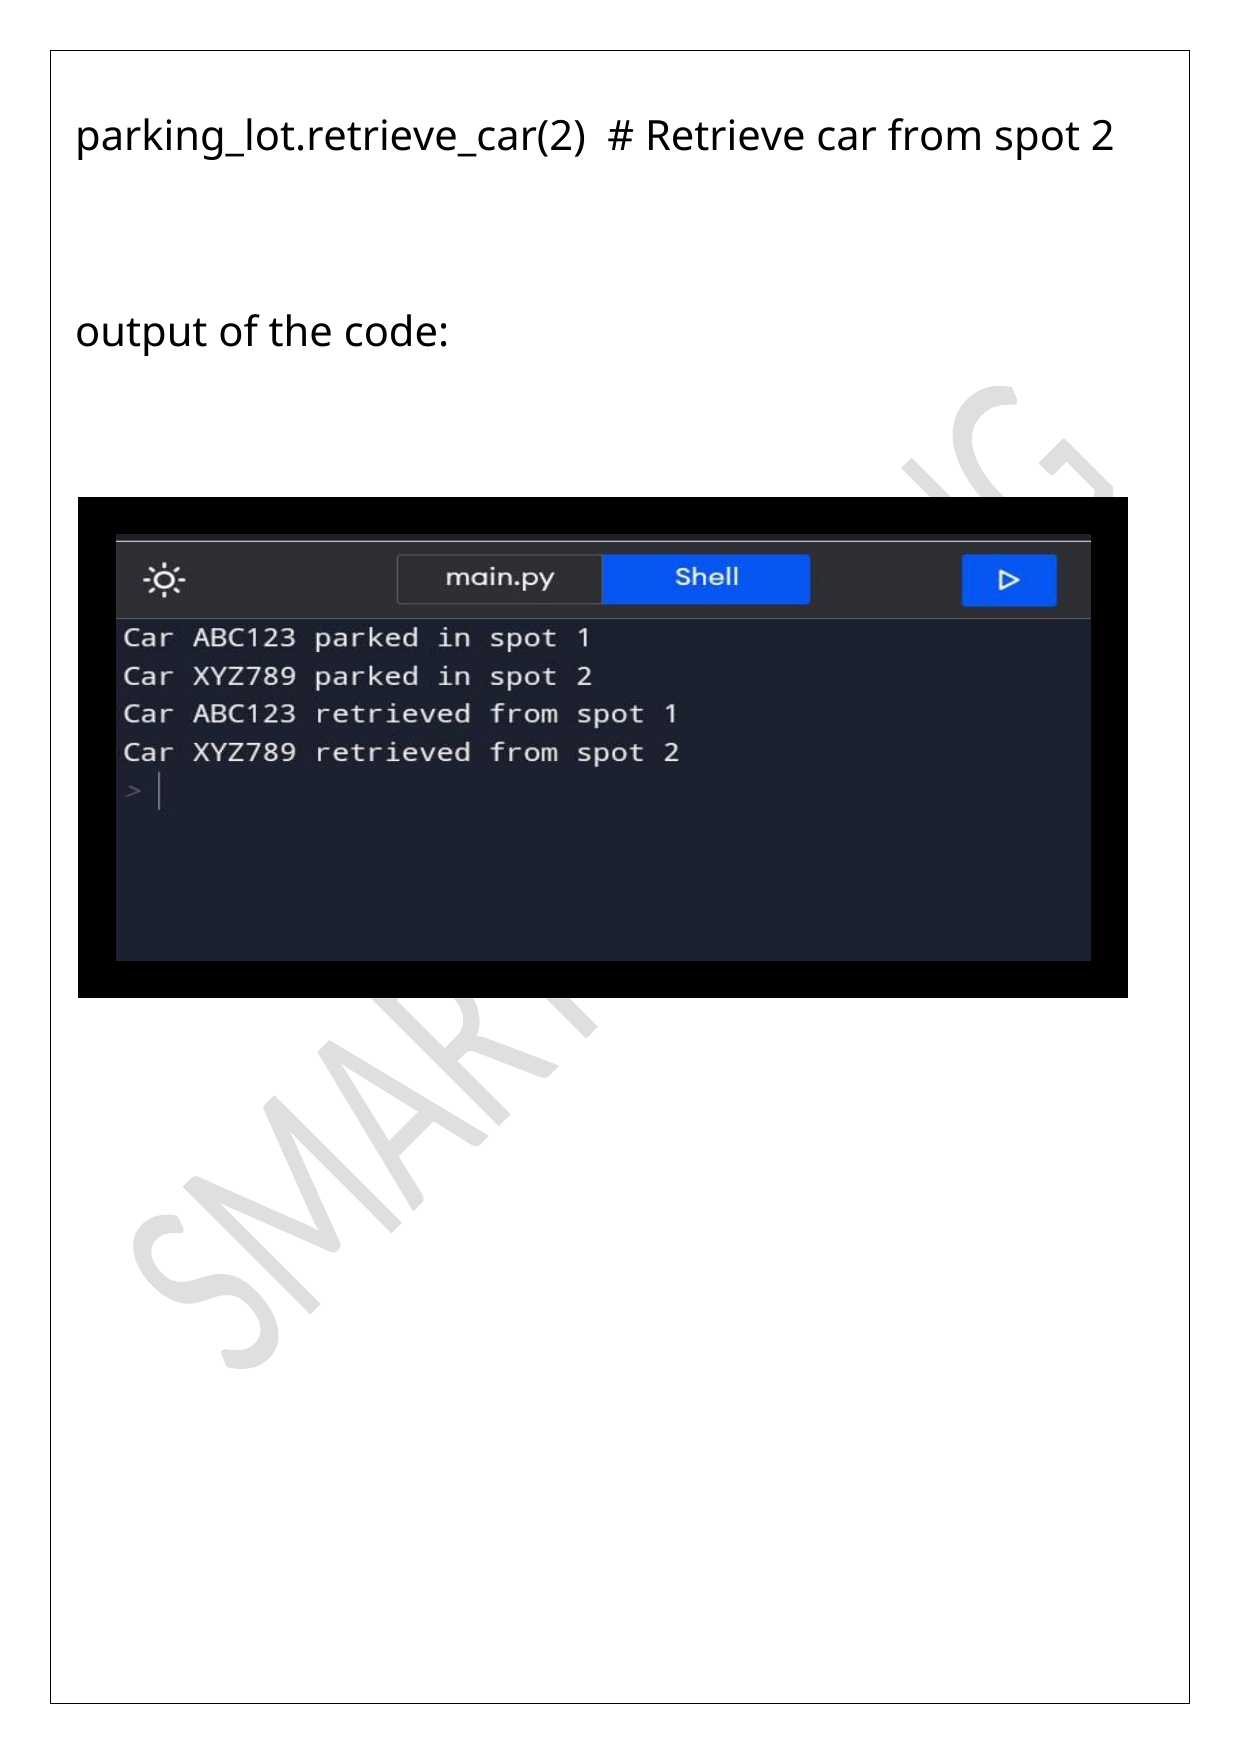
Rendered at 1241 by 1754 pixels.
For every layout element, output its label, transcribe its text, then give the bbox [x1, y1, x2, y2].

text parking_lot.retrieve_car(2) # Retrieve car from spot 2 [75, 106, 1165, 163]
picture [116, 534, 1091, 961]
text output of the code: [75, 301, 1165, 358]
